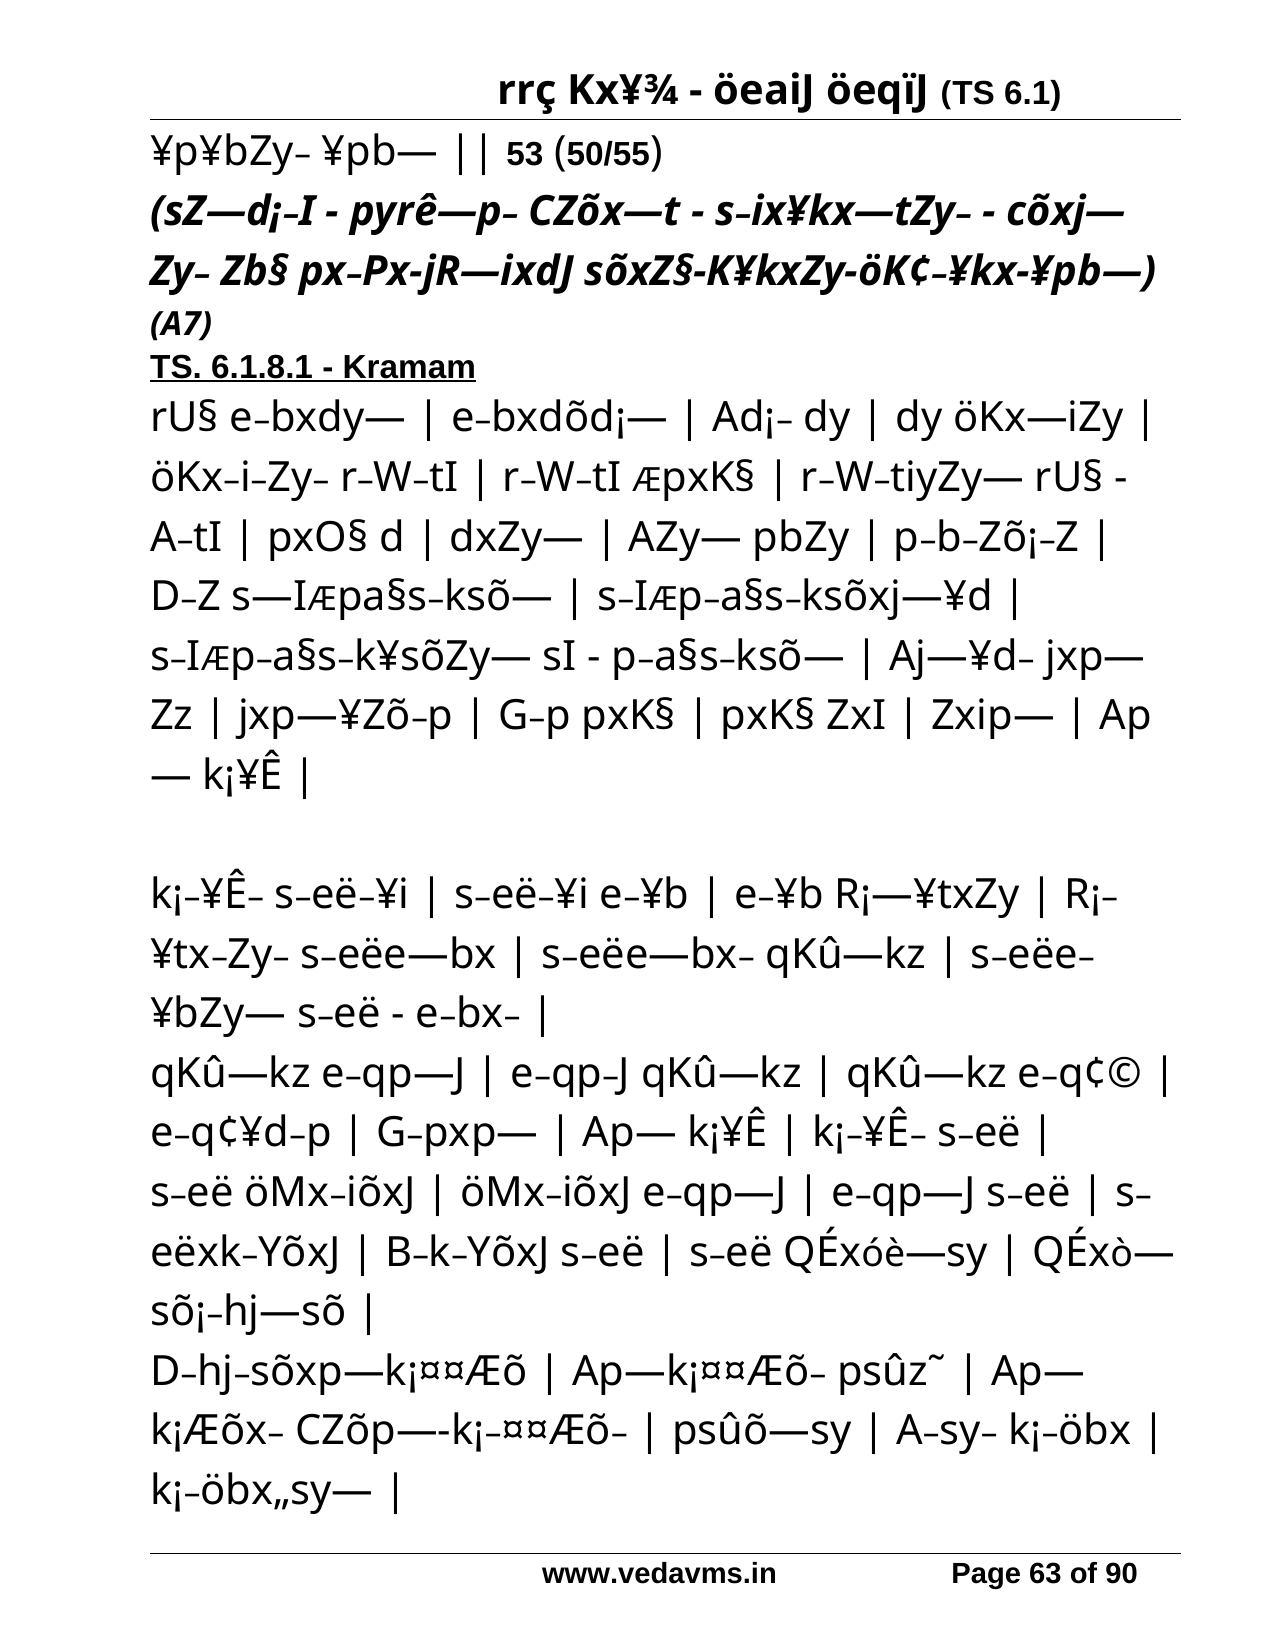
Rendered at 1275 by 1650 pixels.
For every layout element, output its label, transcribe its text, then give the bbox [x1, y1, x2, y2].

text D–Z s—IÆpa§s–ksõ— | s–IÆp–a§s–ksõxj—¥d | [150, 566, 1181, 623]
text rU§ e–bxdy— | e–bxdõd¡— | Ad¡– dy | dy öKx—iZy | öKx–i–Zy– r–W–tI | r–W–tI ÆpxK§ | r–W–tiyZy— rU§ - A–tI | pxO§ d | dxZy— | AZy— pbZy | p–b–Zõ¡–Z | [150, 387, 1181, 563]
text (sZ—d¡–I - pyrê—p– CZõx—t - s–ix¥kx—tZy– - cõxj—Zy– Zb§ px–Px-jR—ixdJ sõxZ§-K¥kxZy-öK¢–¥kx-¥pb—) (A7) [150, 181, 1181, 345]
text e–q¢¥d–p | G–pxp— | Ap— k¡¥Ê | k¡–¥Ê– s–eë | [150, 1102, 1181, 1159]
text ¥p¥bZy– ¥pb— || 53 (50/55) [150, 121, 1181, 178]
text s–IÆp–a§s–k¥sõZy— sI - p–a§s–ksõ— | Aj—¥d– jxp—Zz | jxp—¥Zõ–p | G–p pxK§ | pxK§ ZxI | Zxip— | Ap— k¡¥Ê | [150, 626, 1181, 802]
text s–eë öMx–iõxJ | öMx–iõxJ e–qp—J | e–qp—J s–eë | s–eëxk–YõxJ | B–k–YõxJ s–eë | s–eë QÉxóè—sy | QÉxò—sõ¡–hj—sõ | [150, 1162, 1181, 1338]
text qKû—kz e–qp—J | e–qp–J qKû—kz | qKû—kz e–q¢© | [150, 1043, 1181, 1099]
text TS. 6.1.8.1 - Kramam [150, 347, 1150, 385]
text k¡–¥Ê– s–eë–¥i | s–eë–¥i e–¥b | e–¥b R¡—¥txZy | R¡–¥tx–Zy– s–eëe—bx | s–eëe—bx– qKû—kz | s–eëe–¥bZy— s–eë - e–bx– | [150, 864, 1181, 1040]
text D–hj–sõxp—k¡¤¤Æõ | Ap—k¡¤¤Æõ– psûz˜ | Ap—k¡Æõx– CZõp—-k¡–¤¤Æõ– | psûõ—sy | A–sy– k¡–öbx | k¡–öbx„sy— | [150, 1341, 1181, 1517]
